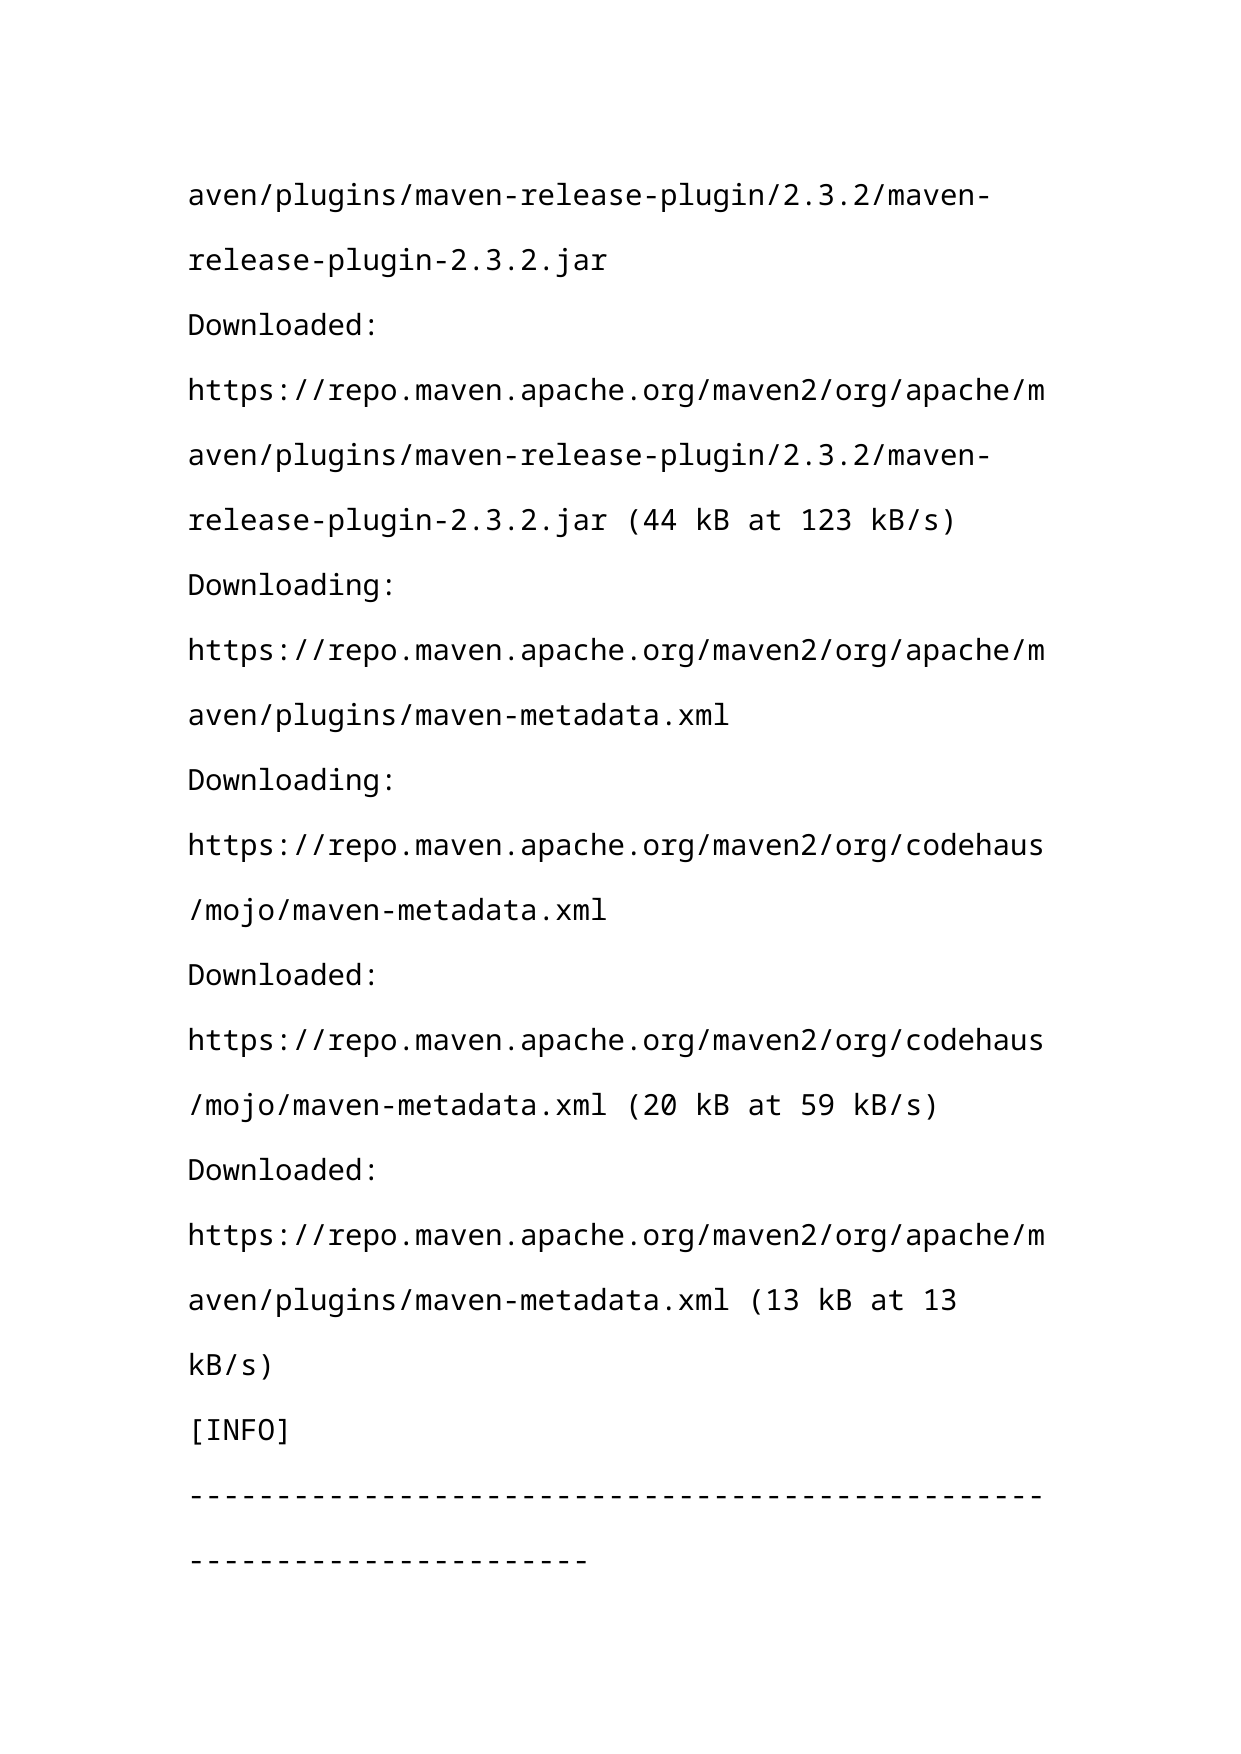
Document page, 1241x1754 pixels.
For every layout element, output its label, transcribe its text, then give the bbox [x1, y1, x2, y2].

text Downloading: https://repo.maven.apache.org/maven2/org/codehaus/mojo/maven-metadata.xml [187, 747, 1053, 942]
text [187, 162, 1053, 292]
text Downloading: https://repo.maven.apache.org/maven2/org/apache/maven/plugins/maven-metadata.xml [187, 552, 1053, 747]
text Downloaded: https://repo.maven.apache.org/maven2/org/apache/maven/plugins/maven-metadata.xml (13 kB at 13 kB/s) [187, 1137, 1053, 1397]
text Downloaded: https://repo.maven.apache.org/maven2/org/apache/maven/plugins/maven-release-plugin/2.3.2/maven-release-plugin-2.3.2.jar (44 kB at 123 kB/s) [187, 292, 1053, 552]
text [187, 1397, 1053, 1592]
text Downloaded: https://repo.maven.apache.org/maven2/org/codehaus/mojo/maven-metadata.xml (20 kB at 59 kB/s) [187, 942, 1053, 1137]
